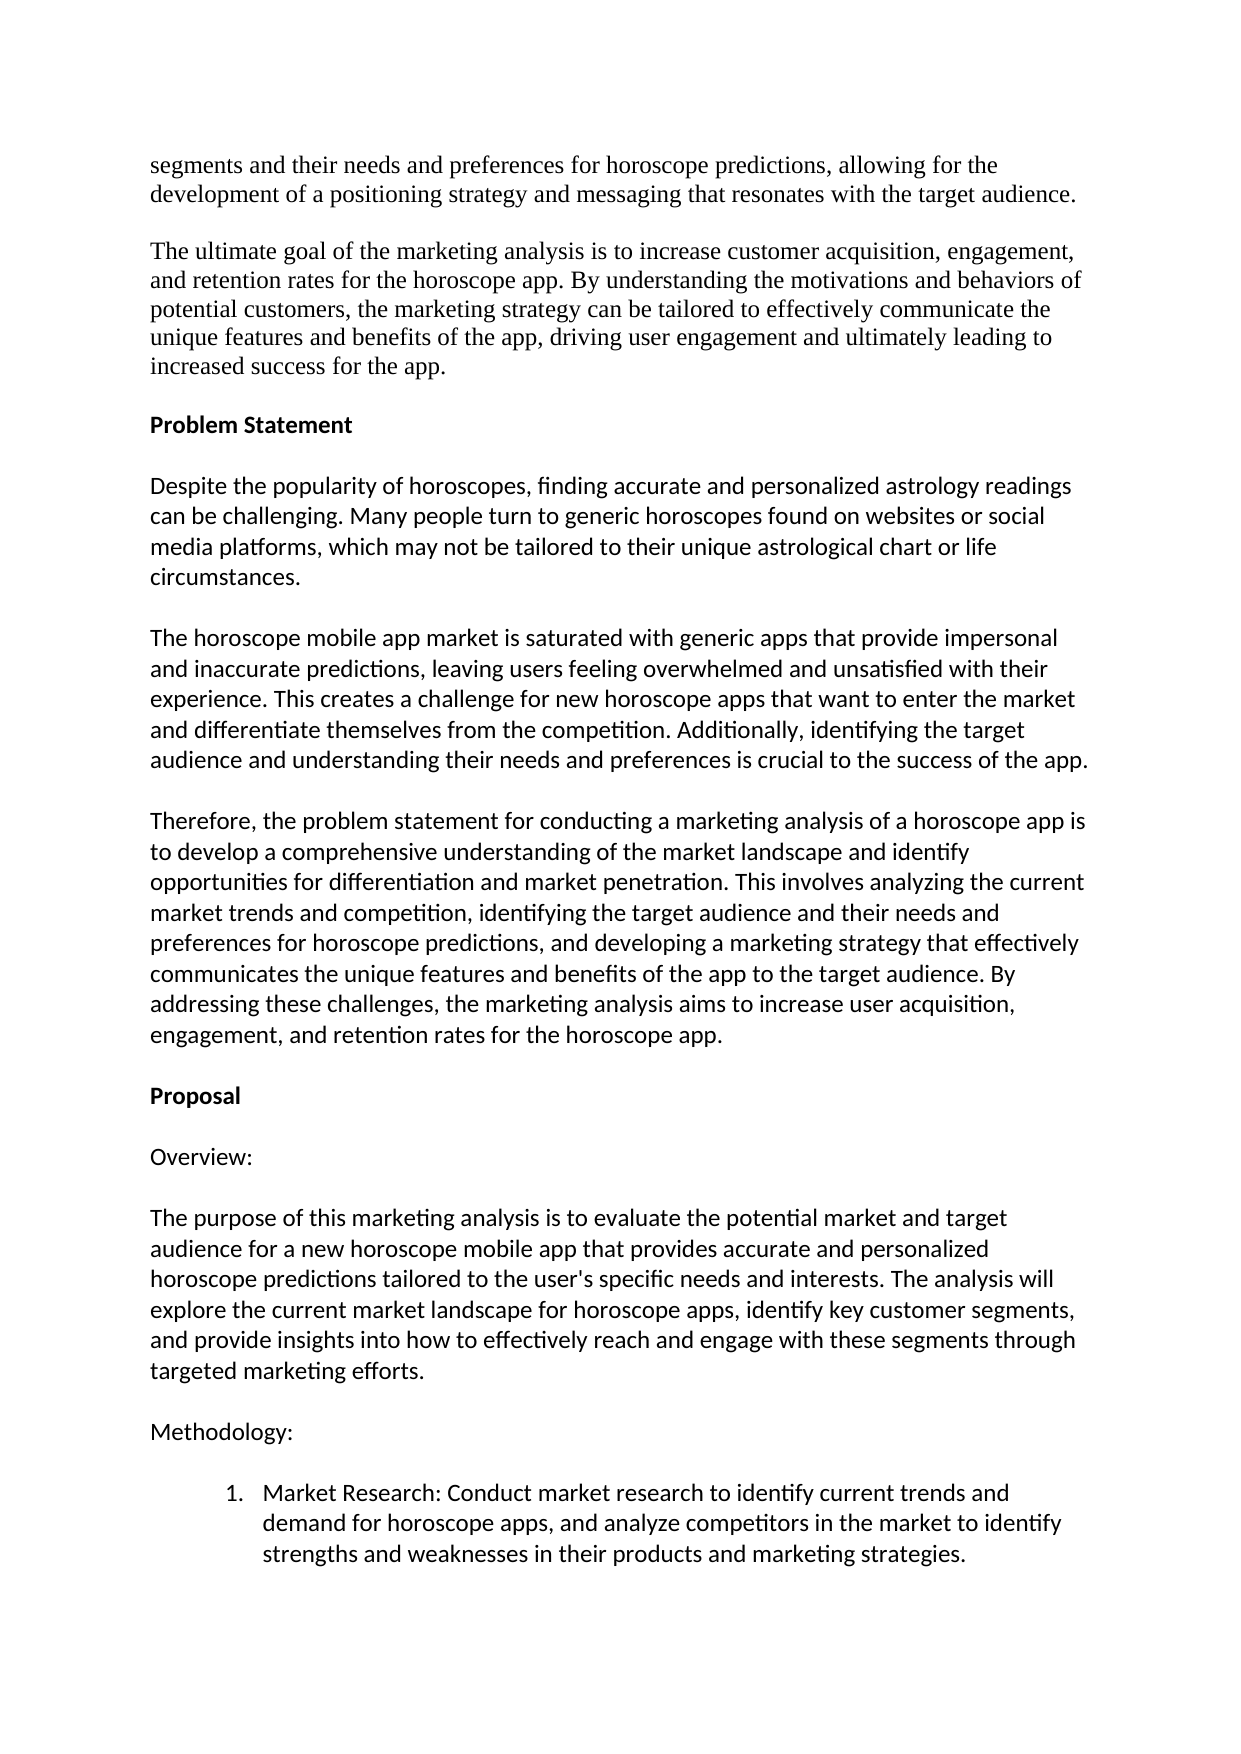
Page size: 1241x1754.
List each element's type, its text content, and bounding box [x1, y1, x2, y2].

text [150, 150, 1090, 207]
text Overview: [150, 1141, 1090, 1172]
text The ultimate goal of the marketing analysis is to increase customer acquisition, engagement, and retention rates for the horoscope app. By understanding the motivations and behaviors of potential customers, the marketing strategy can be tailored to effectively communicate the unique features and benefits of the app, driving user engagement and ultimately leading to increased success for the app. [150, 236, 1090, 380]
text The horoscope mobile app market is saturated with generic apps that provide impersonal and inaccurate predictions, leaving users feeling overwhelmed and unsatisfied with their experience. This creates a challenge for new horoscope apps that want to enter the market and differentiate themselves from the competition. Additionally, identifying the target audience and understanding their needs and preferences is crucial to the success of the app. [150, 622, 1090, 775]
text Problem Statement [150, 409, 1090, 439]
text Despite the popularity of horoscopes, finding accurate and personalized astrology readings can be challenging. Many people turn to generic horoscopes found on websites or social media platforms, which may not be tailored to their unique astrological chart or life circumstances. [150, 470, 1090, 592]
list Market Research: Conduct market research to identify current trends and demand for horoscope apps, and analyze competitors in the market to identify strengths and weaknesses in their products and marketing strategies. [225, 1477, 1090, 1568]
text Proposal [150, 1080, 1090, 1111]
text Therefore, the problem statement for conducting a marketing analysis of a horoscope app is to develop a comprehensive understanding of the market landscape and identify opportunities for differentiation and market penetration. This involves analyzing the current market trends and competition, identifying the target audience and their needs and preferences for horoscope predictions, and developing a marketing strategy that effectively communicates the unique features and benefits of the app to the target audience. By addressing these challenges, the marketing analysis aims to increase user acquisition, engagement, and retention rates for the horoscope app. [150, 806, 1090, 1050]
text The purpose of this marketing analysis is to evaluate the potential market and target audience for a new horoscope mobile app that provides accurate and personalized horoscope predictions tailored to the user's specific needs and interests. The analysis will explore the current market landscape for horoscope apps, identify key customer segments, and provide insights into how to effectively reach and engage with these segments through targeted marketing efforts. [150, 1202, 1090, 1385]
text Methodology: [150, 1416, 1090, 1446]
